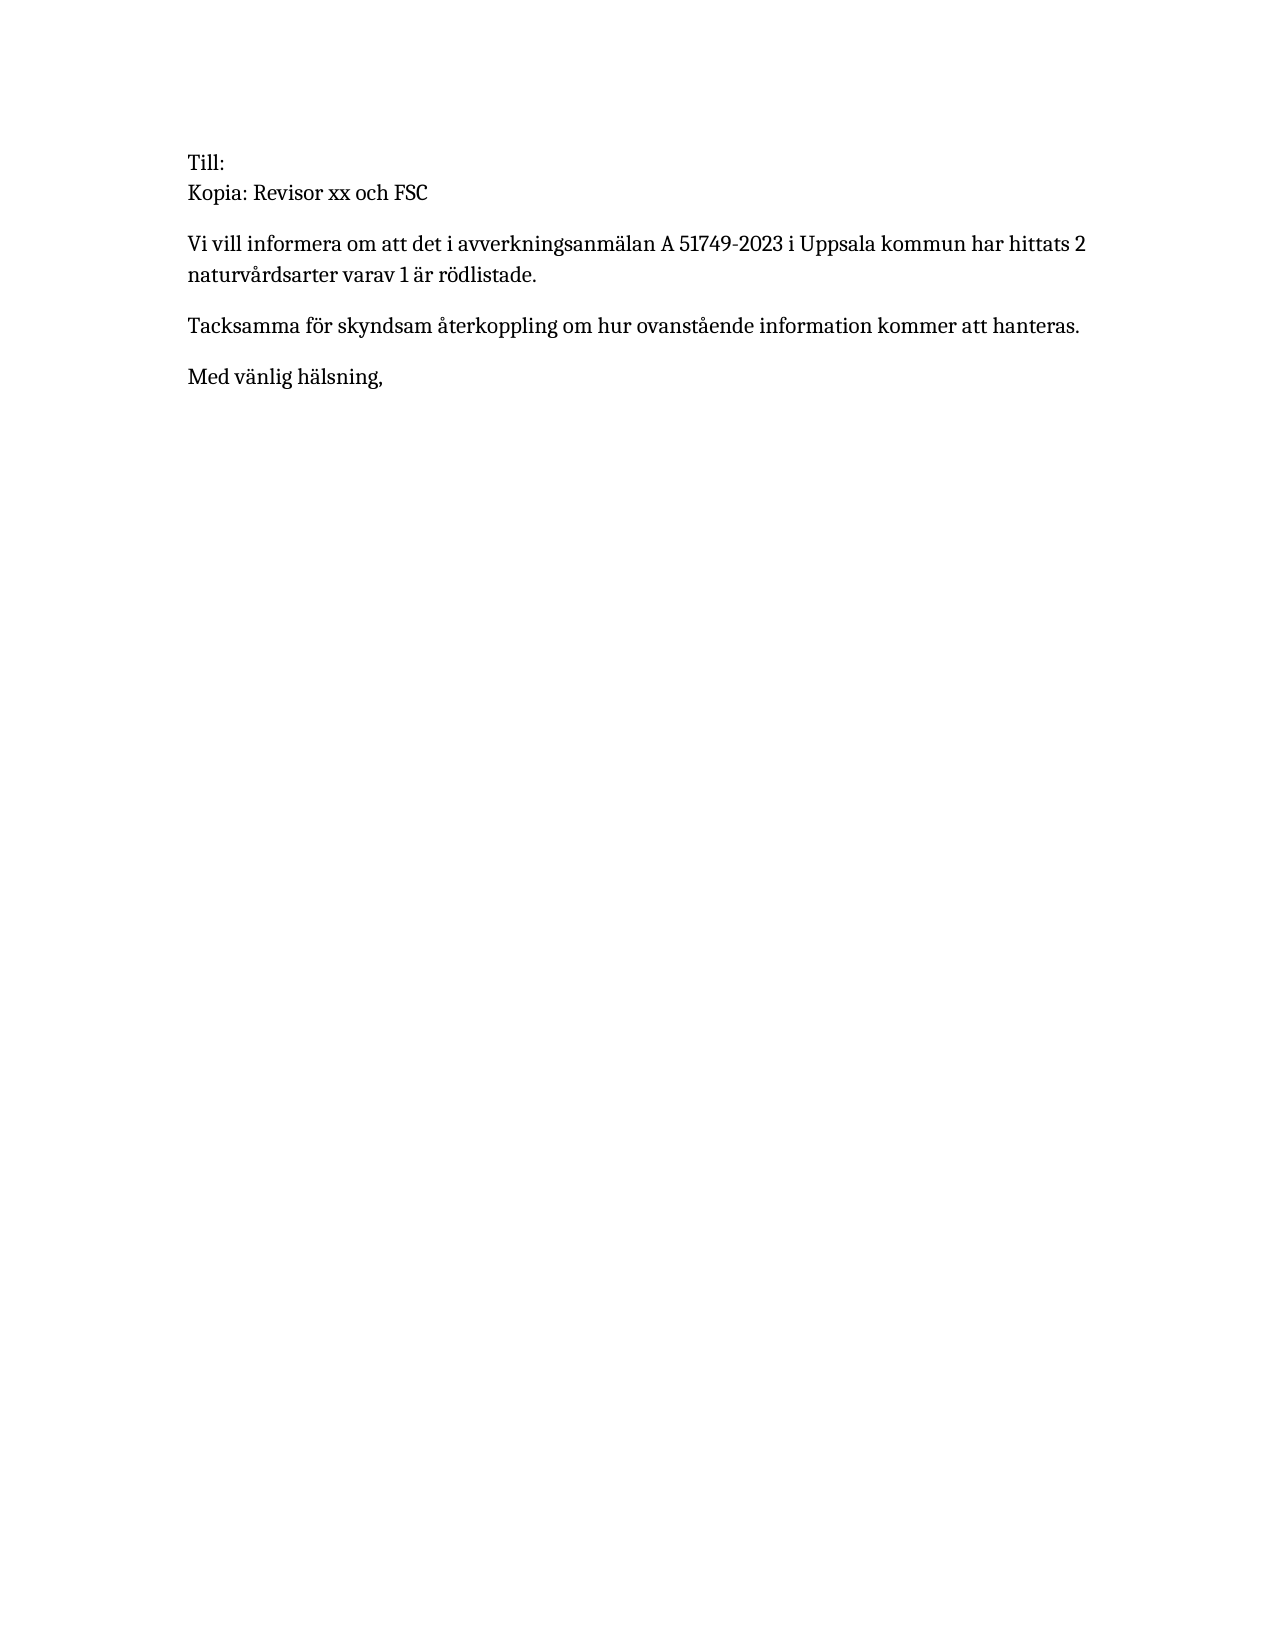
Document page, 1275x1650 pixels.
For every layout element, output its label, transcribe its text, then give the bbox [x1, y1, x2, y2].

text Vi vill informera om att det i avverkningsanmälan A 51749-2023 i Uppsala kommun har hittats 2 naturvårdsarter varav 1 är rödlistade. [187, 231, 1087, 288]
text Till: Kopia: Revisor xx och FSC [187, 150, 1087, 207]
text Tacksamma för skyndsam återkoppling om hur ovanstående information kommer att hanteras. [187, 312, 1087, 339]
text Med vänlig hälsning, [187, 363, 1087, 420]
